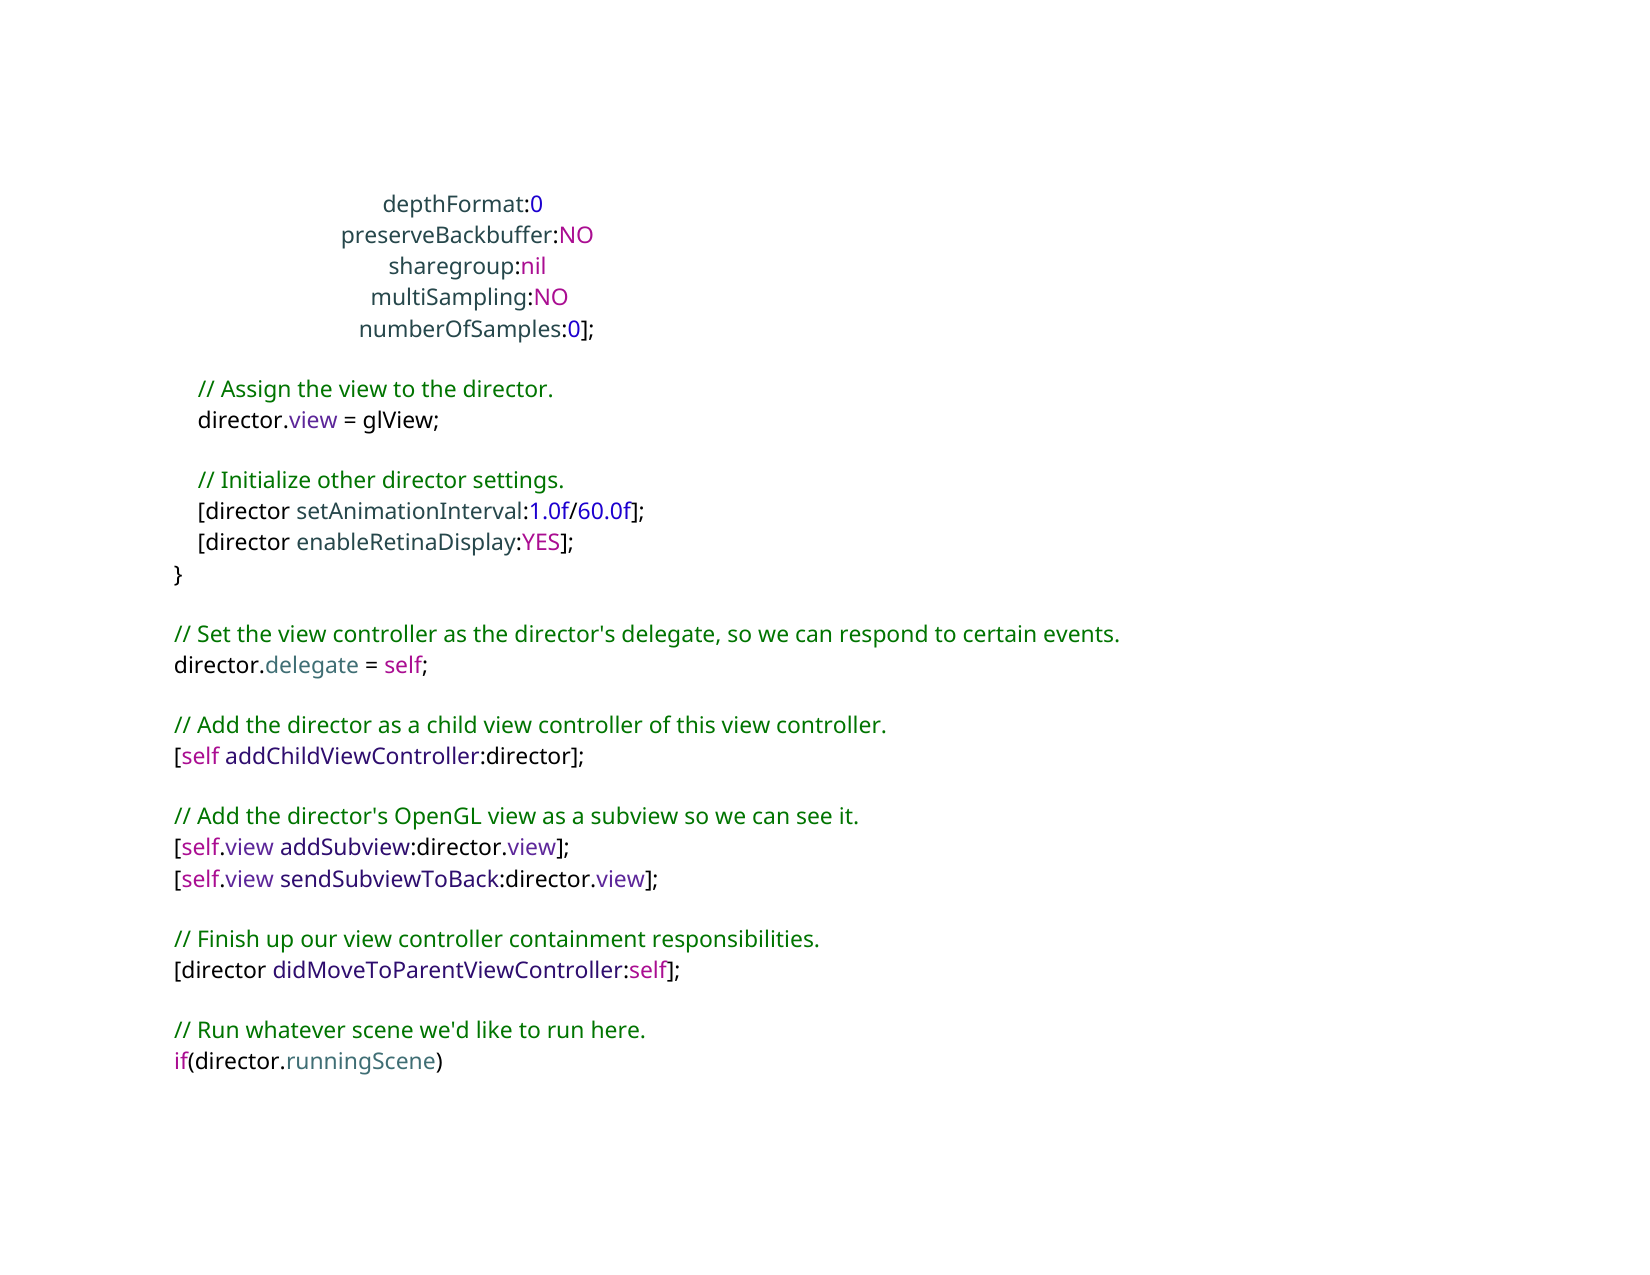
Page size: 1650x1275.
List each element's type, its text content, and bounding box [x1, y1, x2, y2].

text [director enableRetinaDisplay:YES]; [150, 526, 1500, 557]
text [self addChildViewController:director]; [150, 740, 1500, 771]
text // Assign the view to the director. [150, 372, 1500, 404]
text [self.view addSubview:director.view]; [150, 831, 1500, 862]
text depthFormat:0 [150, 187, 1500, 219]
text director.delegate = self; [150, 649, 1500, 680]
text // Run whatever scene we'd like to run here. [150, 1014, 1500, 1045]
text // Add the director as a child view controller of this view controller. [150, 709, 1500, 740]
text // Set the view controller as the director's delegate, so we can respond to certain events. [150, 617, 1500, 649]
text [self.view sendSubviewToBack:director.view]; [150, 862, 1500, 894]
text // Finish up our view controller containment responsibilities. [150, 922, 1500, 954]
text [director didMoveToParentViewController:self]; [150, 954, 1500, 985]
text multiSampling:NO [150, 281, 1500, 312]
text // Initialize other director settings. [150, 464, 1500, 495]
text [director setAnimationInterval:1.0f/60.0f]; [150, 495, 1500, 526]
text director.view = glView; [150, 404, 1500, 435]
text numberOfSamples:0]; [150, 312, 1500, 344]
text preserveBackbuffer:NO [150, 219, 1500, 250]
text if(director.runningScene) [150, 1045, 1500, 1076]
text // Add the director's OpenGL view as a subview so we can see it. [150, 800, 1500, 831]
text } [150, 557, 1500, 589]
text sharegroup:nil [150, 250, 1500, 281]
